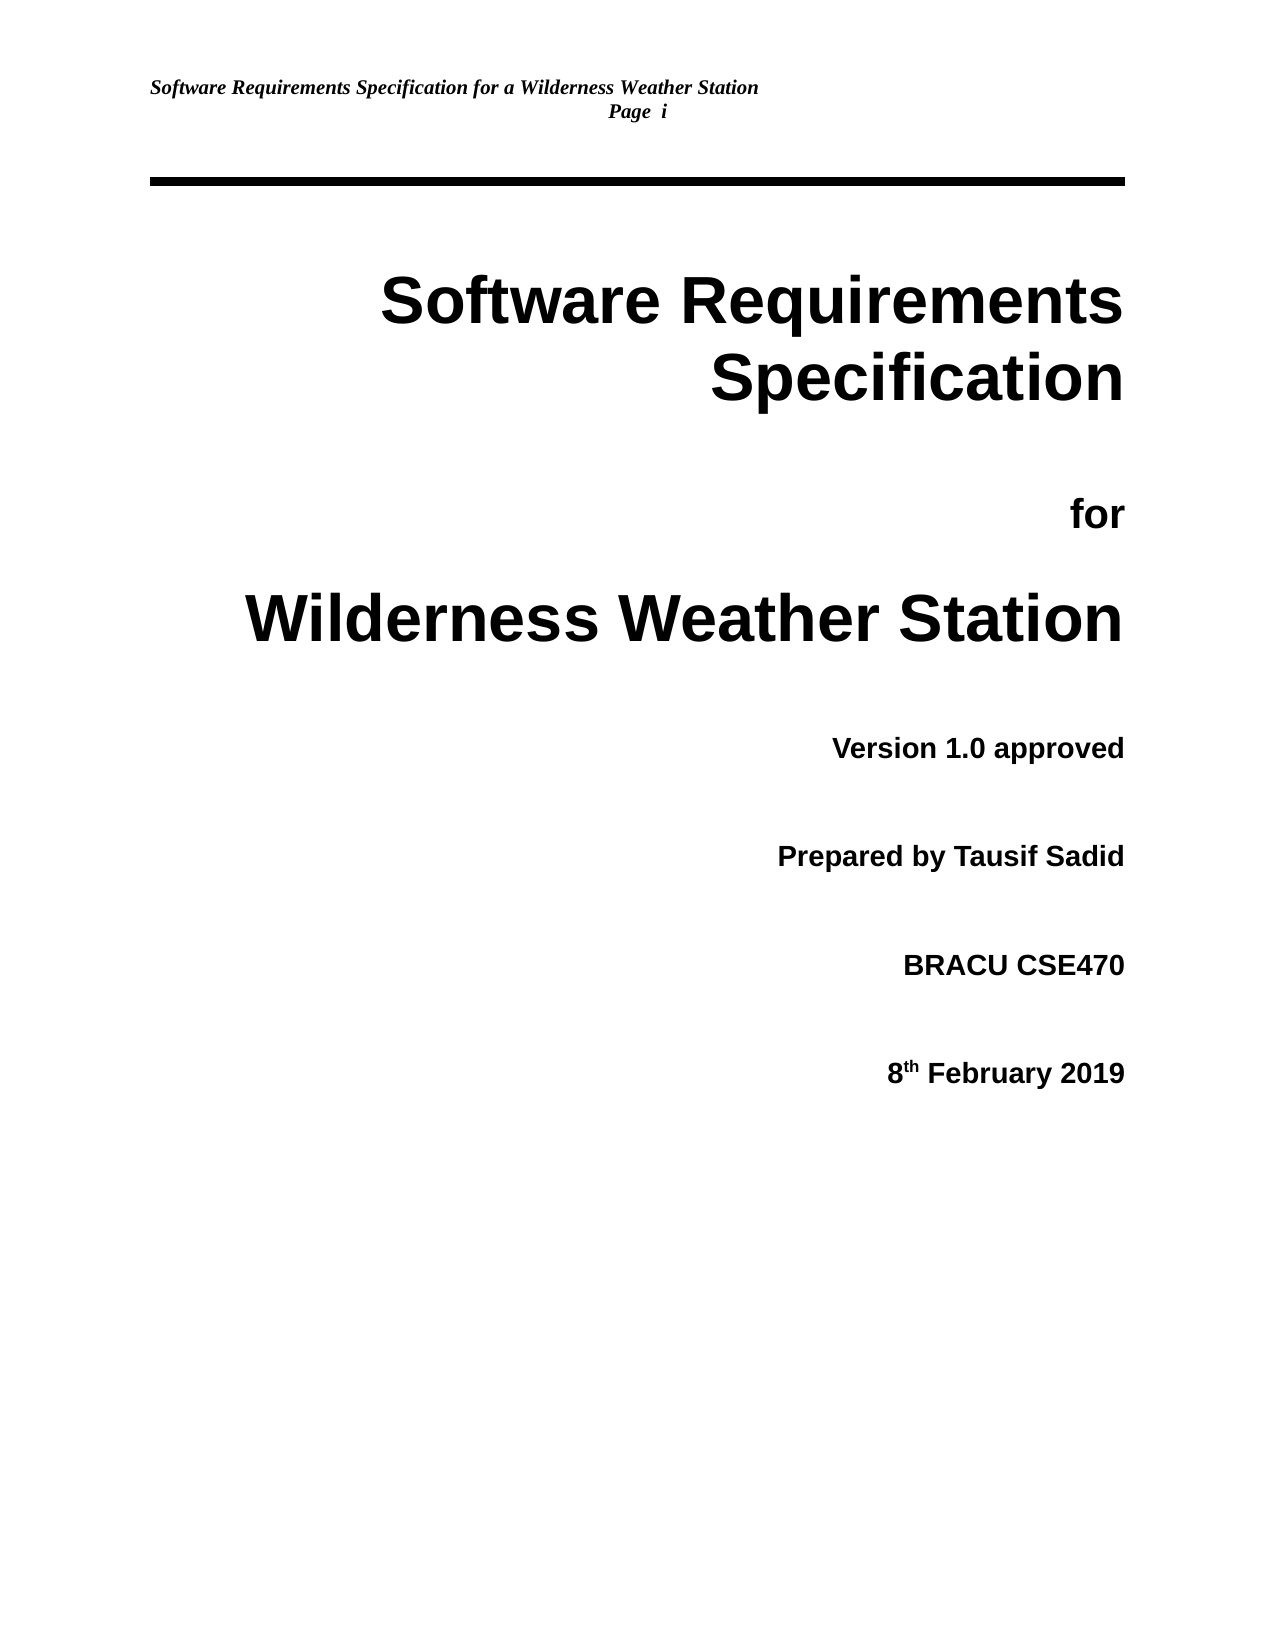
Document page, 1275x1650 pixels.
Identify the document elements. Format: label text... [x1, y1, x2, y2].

title for [150, 489, 1125, 537]
text Version 1.0 approved [150, 731, 1125, 764]
title Wilderness Weather Station [150, 579, 1125, 656]
title Software Requirements Specification [150, 261, 1125, 414]
text Prepared by Tausif Sadid [150, 839, 1125, 873]
text 8th February 2019 [150, 1056, 1125, 1090]
text BRACU CSE470 [150, 948, 1125, 981]
